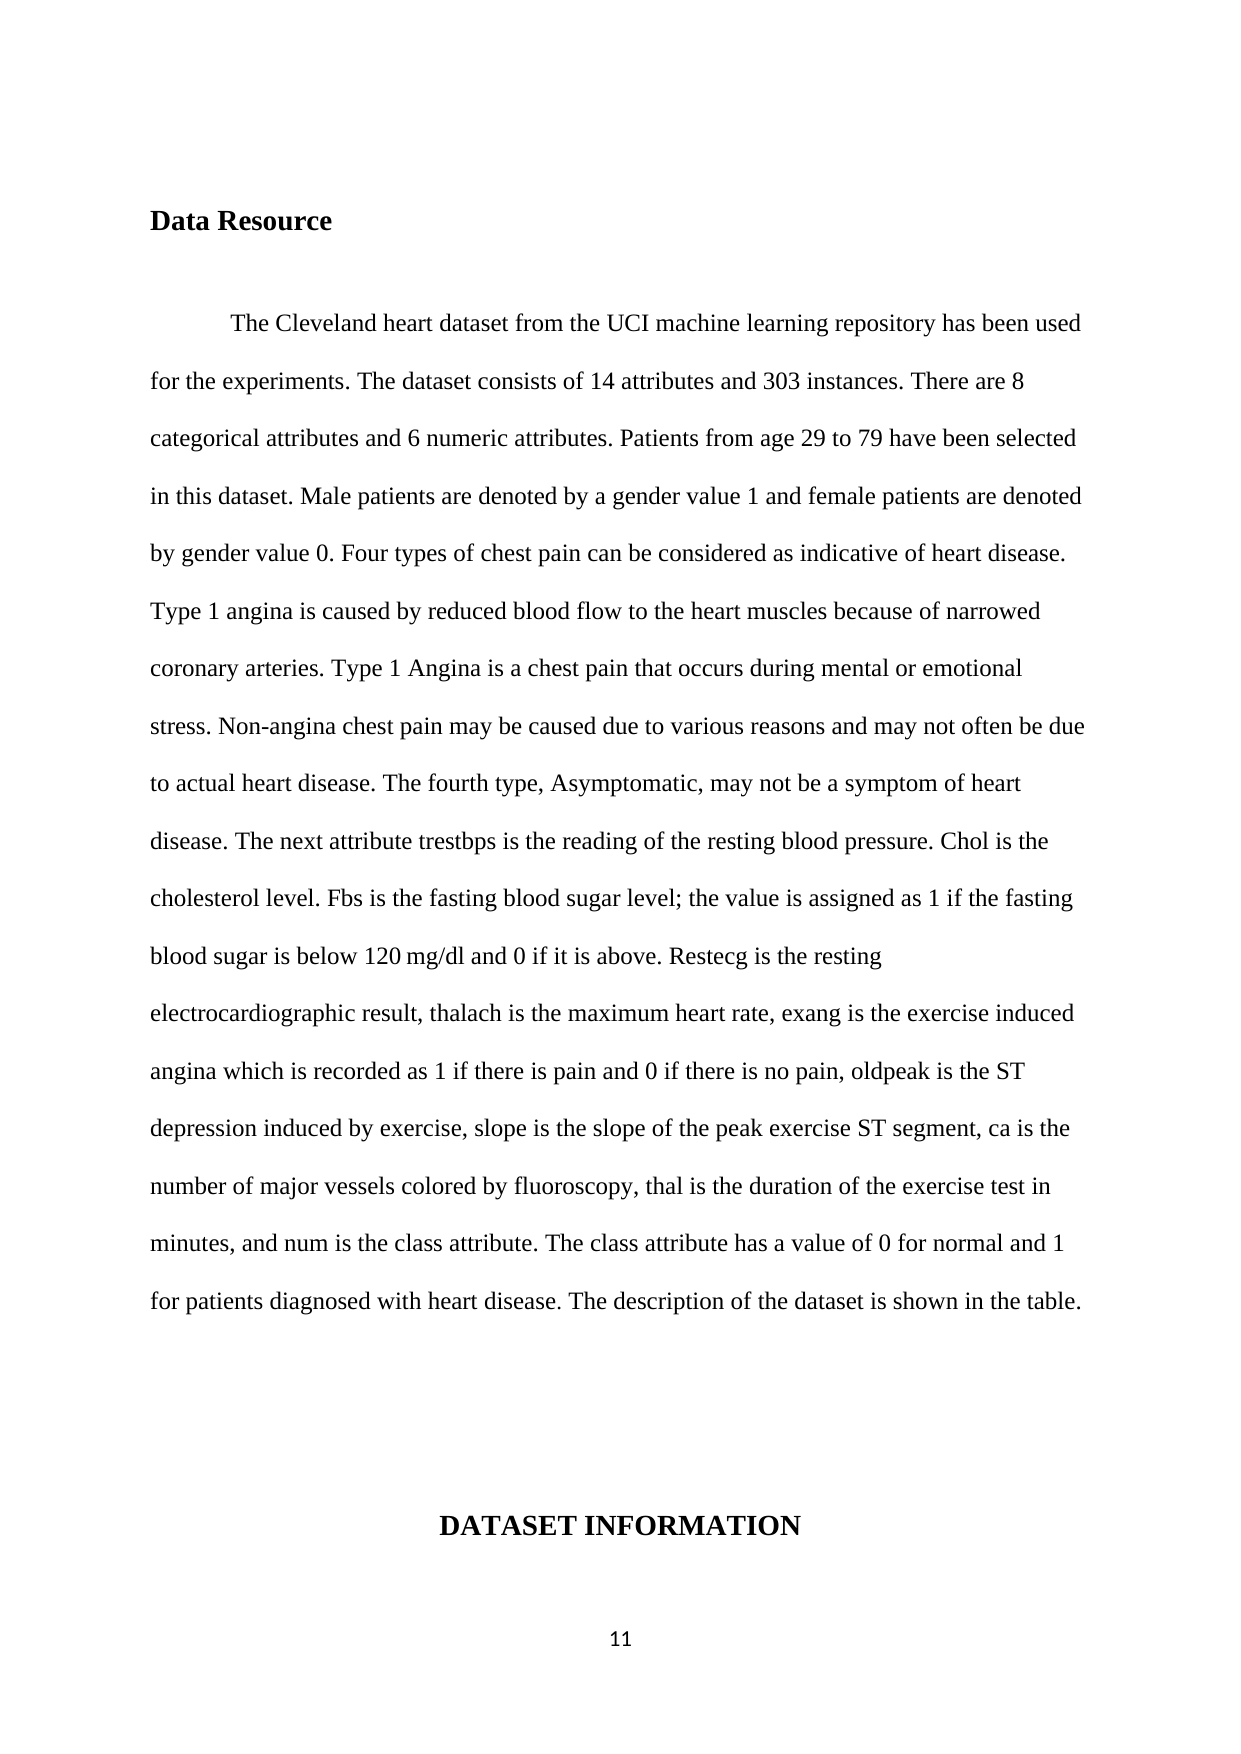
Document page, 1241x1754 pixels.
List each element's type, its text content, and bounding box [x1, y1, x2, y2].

text Data Resource [150, 203, 1090, 236]
text DATASET INFORMATION [150, 1508, 1090, 1542]
text The Cleveland heart dataset from the UCI machine learning repository has been used for the experiments. The dataset consists of 14 attributes and 303 instances. There are 8 categorical attributes and 6 numeric attributes. Patients from age 29 to 79 have been selected in this dataset. Male patients are denoted by a gender value 1 and female patients are denoted by gender value 0. Four types of chest pain can be considered as indicative of heart disease. Type 1 angina is caused by reduced blood flow to the heart muscles because of narrowed coronary arteries. Type 1 Angina is a chest pain that occurs during mental or emotional stress. Non-angina chest pain may be caused due to various reasons and may not often be due to actual heart disease. The fourth type, Asymptomatic, may not be a symptom of heart disease. The next attribute trestbps is the reading of the resting blood pressure. Chol is the cholesterol level. Fbs is the fasting blood sugar level; the value is assigned as 1 if the fasting blood sugar is below 120 mg/dl and 0 if it is above. Restecg is the resting electrocardiographic result, thalach is the maximum heart rate, exang is the exercise induced angina which is recorded as 1 if there is pain and 0 if there is no pain, oldpeak is the ST depression induced by exercise, slope is the slope of the peak exercise ST segment, ca is the number of major vessels colored by fluoroscopy, thal is the duration of the exercise test in minutes, and num is the class attribute. The class attribute has a value of 0 for normal and 1 for patients diagnosed with heart disease. The description of the dataset is shown in the table. [150, 308, 1090, 1315]
